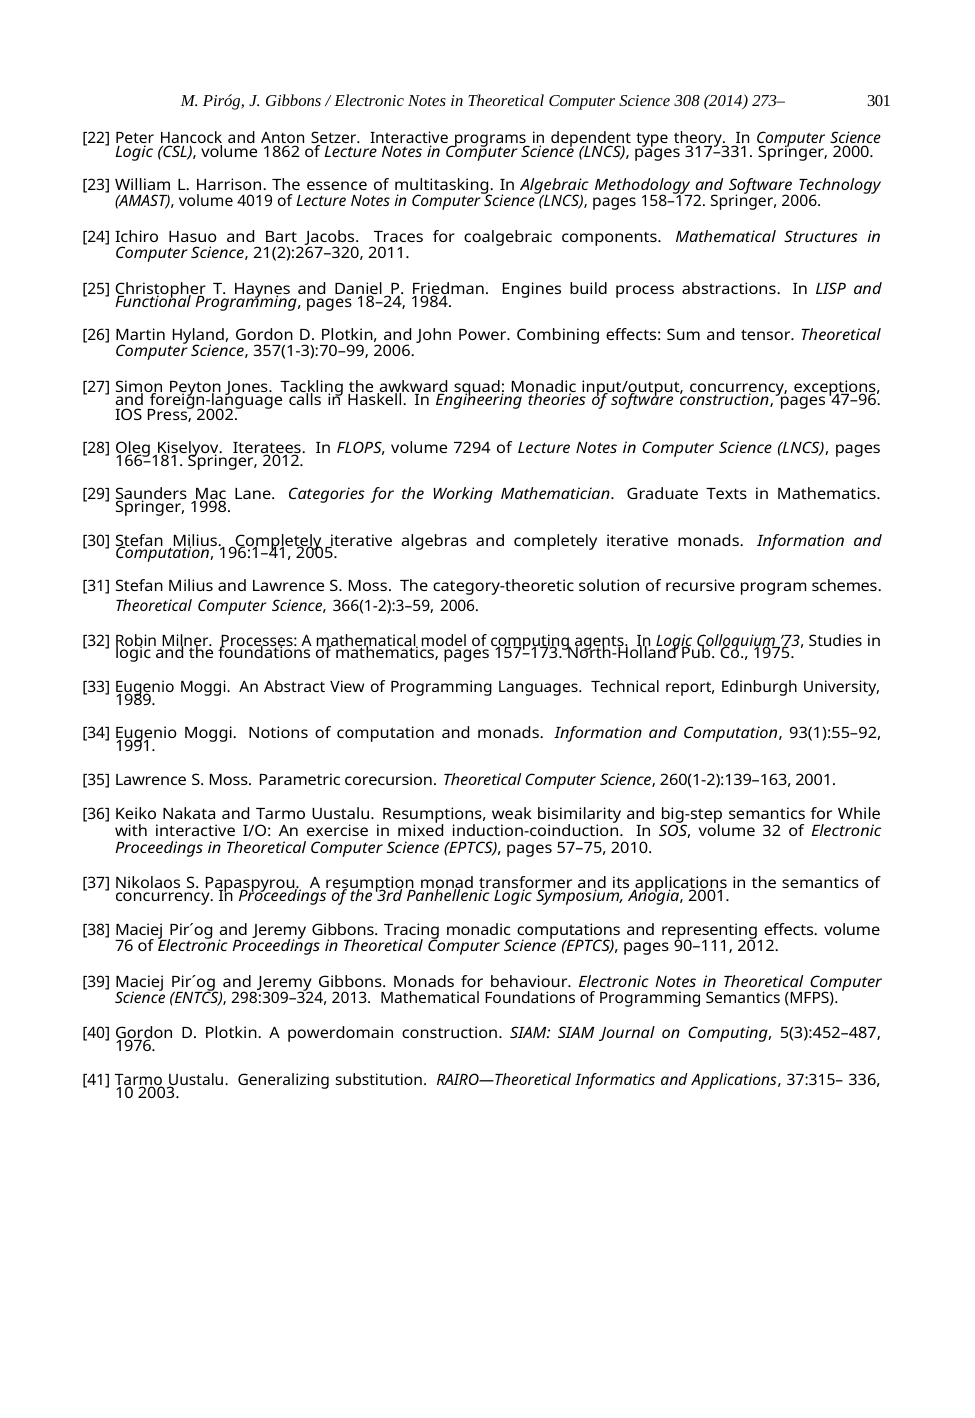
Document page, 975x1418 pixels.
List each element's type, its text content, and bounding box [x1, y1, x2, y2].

list Peter Hancock and Anton Setzer. Interactive programs in dependent type theory. In Computer Science Logic (CSL), volume 1862 of Lecture Notes in Computer Science (LNCS), pages 317–331. Springer, 2000. [82, 130, 881, 162]
list Eugenio Moggi. An Abstract View of Programming Languages. Technical report, Edinburgh University, 1989. [82, 681, 881, 710]
list Nikolaos S. Papaspyrou. A resumption monad transformer and its applications in the semantics of concurrency. In Proceedings of the 3rd Panhellenic Logic Symposium, Anogia, 2001. [82, 877, 881, 906]
list Keiko Nakata and Tarmo Uustalu. Resumptions, weak bisimilarity and big-step semantics for While with interactive I/O: An exercise in mixed induction-coinduction. In SOS, volume 32 of Electronic Proceedings in Theoretical Computer Science (EPTCS), pages 57–75, 2010. [82, 806, 881, 858]
list Eugenio Moggi. Notions of computation and monads. Information and Computation, 93(1):55–92, 1991. [82, 727, 881, 756]
list William L. Harrison. The essence of multitasking. In Algebraic Methodology and Software Technology (AMAST), volume 4019 of Lecture Notes in Computer Science (LNCS), pages 158–172. Springer, 2006. [82, 177, 881, 211]
list Simon Peyton Jones. Tackling the awkward squad: Monadic input/output, concurrency, exceptions, and foreign-language calls in Haskell. In Engineering theories of software construction, pages 47–96. IOS Press, 2002. [82, 381, 881, 424]
list Lawrence S. Moss. Parametric corecursion. Theoretical Computer Science, 260(1-2):139–163, 2001. [82, 768, 914, 789]
list Stefan Milius and Lawrence S. Moss. The category-theoretic solution of recursive program schemes. [82, 576, 914, 596]
list Tarmo Uustalu. Generalizing substitution. RAIRO—Theoretical Informatics and Applications, 37:315– 336, 10 2003. [82, 1074, 881, 1103]
list Christopher T. Haynes and Daniel P. Friedman. Engines build process abstractions. In LISP and Functional Programming, pages 18–24, 1984. [82, 283, 881, 312]
list Saunders Mac Lane. Categories for the Working Mathematician. Graduate Texts in Mathematics. Springer, 1998. [82, 488, 881, 517]
list Stefan Milius. Completely iterative algebras and completely iterative monads. Information and Computation, 196:1–41, 2005. [82, 535, 881, 563]
list Gordon D. Plotkin. A powerdomain construction. SIAM: SIAM Journal on Computing, 5(3):452–487, 1976. [82, 1027, 881, 1056]
list Robin Milner. Processes: A mathematical model of computing agents. In Logic Colloquium ’73, Studies in logic and the foundations of mathematics, pages 157–173. North-Holland Pub. Co., 1975. [82, 634, 881, 663]
list Martin Hyland, Gordon D. Plotkin, and John Power. Combining effects: Sum and tensor. Theoretical Computer Science, 357(1-3):70–99, 2006. [82, 327, 881, 361]
list Maciej Pir´og and Jeremy Gibbons. Monads for behaviour. Electronic Notes in Theoretical Computer Science (ENTCS), 298:309–324, 2013. Mathematical Foundations of Programming Semantics (MFPS). [82, 973, 881, 1008]
text Theoretical Computer Science, 366(1-2):3–59, 2006. [115, 596, 914, 616]
list Maciej Pir´og and Jeremy Gibbons. Tracing monadic computations and representing effects. volume 76 of Electronic Proceedings in Theoretical Computer Science (EPTCS), pages 90–111, 2012. [82, 921, 881, 956]
list Oleg Kiselyov. Iteratees. In FLOPS, volume 7294 of Lecture Notes in Computer Science (LNCS), pages 166–181. Springer, 2012. [82, 442, 881, 471]
list Ichiro Hasuo and Bart Jacobs. Traces for coalgebraic components. Mathematical Structures in Computer Science, 21(2):267–320, 2011. [82, 229, 881, 263]
